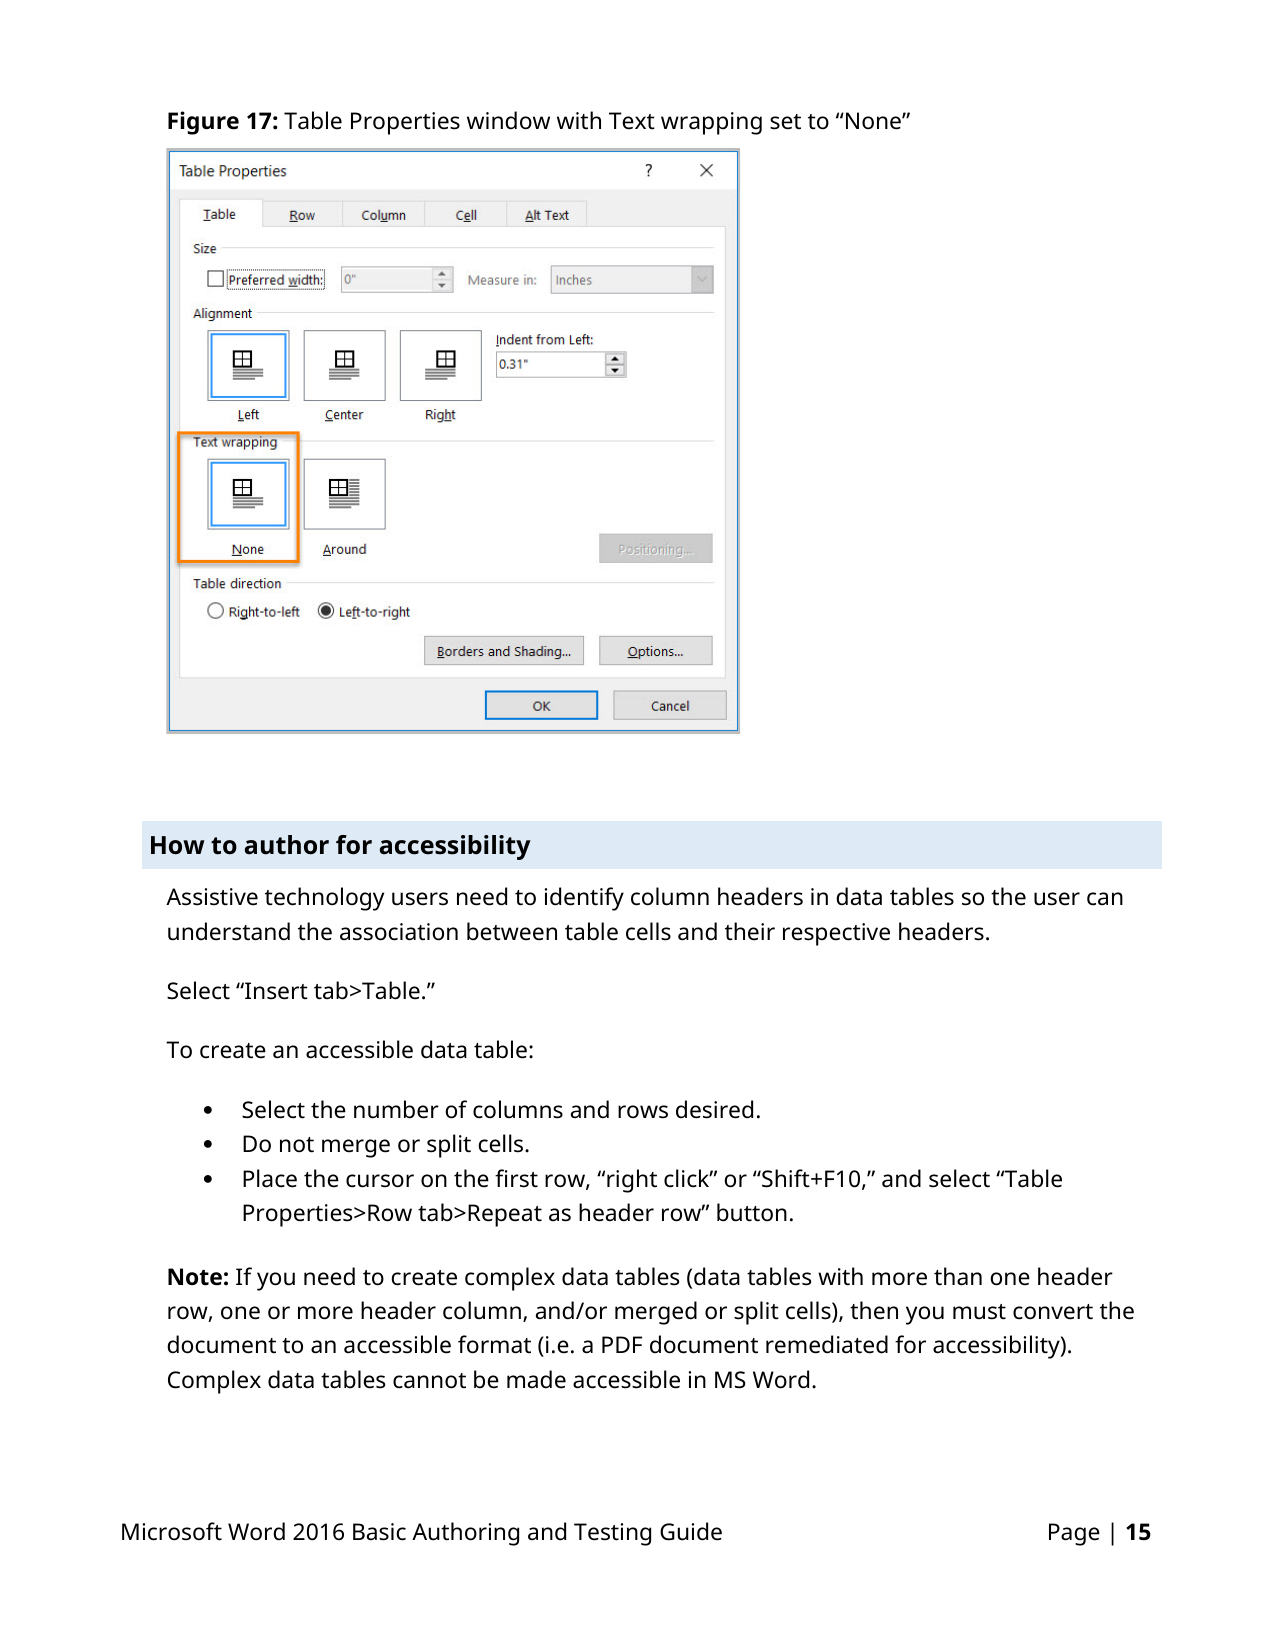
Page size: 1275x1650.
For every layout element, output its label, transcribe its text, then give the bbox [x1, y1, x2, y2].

text To create an accessible data table: [166, 1034, 1155, 1066]
picture [166, 148, 741, 734]
list Do not merge or split cells. [204, 1128, 1155, 1159]
text How to author for accessibility [147, 826, 1157, 864]
text Note: If you need to create complex data tables (data tables with more than one header row, one or more header column, and/or merged or split cells), then you must convert the document to an accessible format (i.e. a PDF document remediated for accessibility). Complex data tables cannot be made accessible in MS Word. [166, 1260, 1155, 1395]
text Figure 17: Table Properties window with Text wrapping set to “None” [166, 105, 1155, 136]
list Select the number of columns and rows desired. [204, 1094, 1155, 1125]
list Place the cursor on the first row, “right click” or “Shift+F10,” and select “Table Properties>Row tab>Repeat as header row” button. [204, 1162, 1155, 1228]
text Assistive technology users need to identify column headers in data tables so the user can understand the association between table cells and their respective headers. [166, 881, 1155, 947]
text Select “Insert tab>Table.” [166, 975, 1155, 1006]
